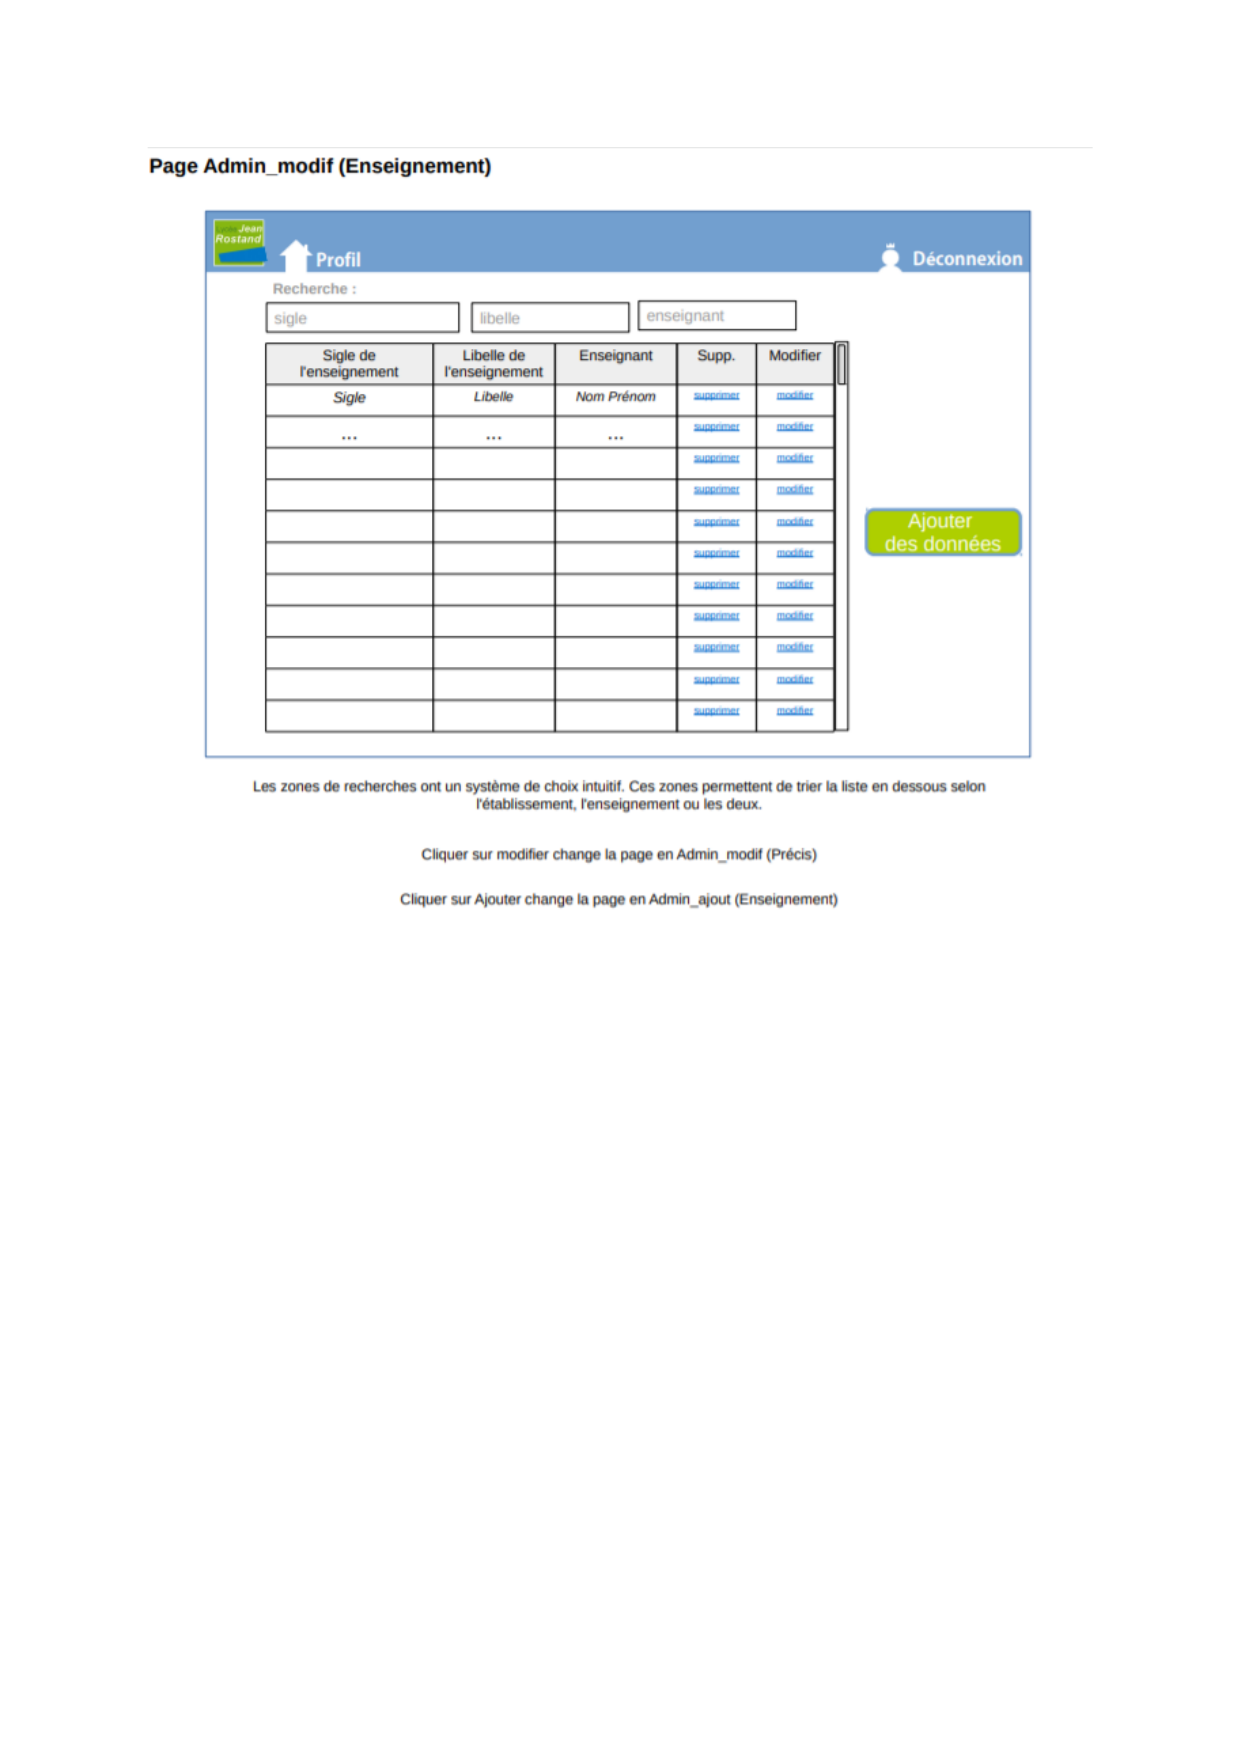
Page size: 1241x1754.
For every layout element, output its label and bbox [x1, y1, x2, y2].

picture [147, 147, 1093, 931]
